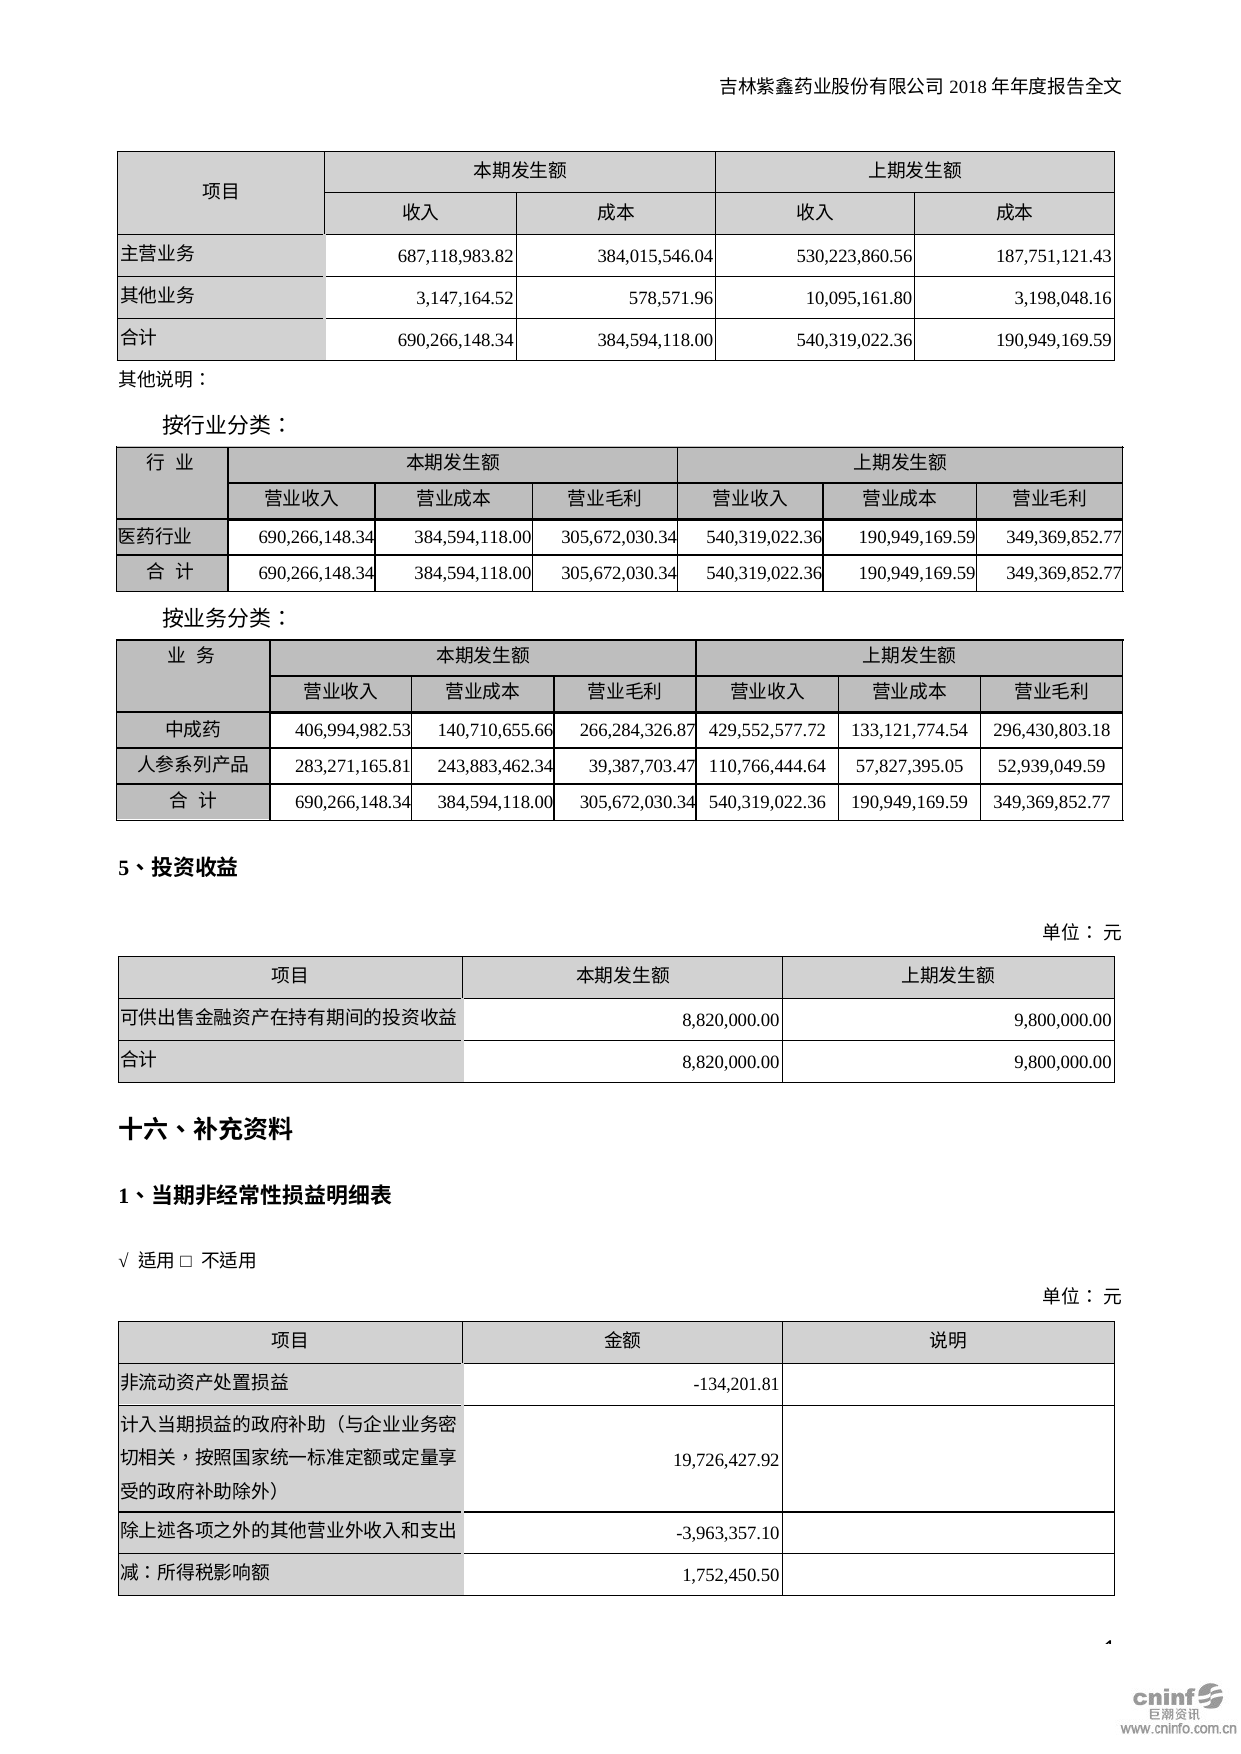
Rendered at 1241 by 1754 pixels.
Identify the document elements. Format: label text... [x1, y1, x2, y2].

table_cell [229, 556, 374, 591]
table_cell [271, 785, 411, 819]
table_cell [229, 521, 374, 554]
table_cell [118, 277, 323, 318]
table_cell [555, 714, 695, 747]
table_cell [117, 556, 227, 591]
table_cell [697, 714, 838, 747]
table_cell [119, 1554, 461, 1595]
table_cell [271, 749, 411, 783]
text 单位： 元 [102, 1284, 1122, 1309]
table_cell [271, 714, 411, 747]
text 单位： 元 [102, 919, 1122, 945]
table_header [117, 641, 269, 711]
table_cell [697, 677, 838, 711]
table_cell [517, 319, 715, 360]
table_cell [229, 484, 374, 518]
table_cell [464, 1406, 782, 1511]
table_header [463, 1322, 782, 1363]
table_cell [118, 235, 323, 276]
text 按业务分类： [162, 603, 1240, 633]
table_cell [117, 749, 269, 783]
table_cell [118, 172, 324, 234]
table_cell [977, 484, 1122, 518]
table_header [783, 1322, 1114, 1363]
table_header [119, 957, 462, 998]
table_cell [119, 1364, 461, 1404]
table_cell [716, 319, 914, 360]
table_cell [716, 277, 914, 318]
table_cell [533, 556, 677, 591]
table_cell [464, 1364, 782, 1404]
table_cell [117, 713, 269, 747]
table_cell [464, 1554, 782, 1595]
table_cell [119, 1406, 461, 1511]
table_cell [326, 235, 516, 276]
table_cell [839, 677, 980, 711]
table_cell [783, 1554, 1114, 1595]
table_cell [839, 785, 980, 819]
text 按行业分类： [162, 410, 1240, 440]
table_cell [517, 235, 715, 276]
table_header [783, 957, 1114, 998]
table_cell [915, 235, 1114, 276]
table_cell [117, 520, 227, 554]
subtitle 5、投资收益 [118, 852, 1240, 882]
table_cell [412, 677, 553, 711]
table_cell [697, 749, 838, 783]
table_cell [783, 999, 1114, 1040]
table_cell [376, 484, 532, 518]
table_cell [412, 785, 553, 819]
subtitle 十六、补充资料 [118, 1111, 1240, 1145]
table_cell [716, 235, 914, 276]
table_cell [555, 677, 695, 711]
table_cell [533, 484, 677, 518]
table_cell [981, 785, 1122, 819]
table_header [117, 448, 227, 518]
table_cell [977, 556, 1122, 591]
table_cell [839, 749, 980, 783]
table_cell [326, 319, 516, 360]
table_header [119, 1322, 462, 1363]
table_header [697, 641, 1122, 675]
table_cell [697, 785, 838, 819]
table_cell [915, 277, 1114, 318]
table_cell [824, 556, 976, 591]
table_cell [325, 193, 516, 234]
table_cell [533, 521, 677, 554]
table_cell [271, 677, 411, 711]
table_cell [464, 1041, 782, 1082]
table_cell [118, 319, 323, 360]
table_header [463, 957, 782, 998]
picture [1115, 1680, 1240, 1737]
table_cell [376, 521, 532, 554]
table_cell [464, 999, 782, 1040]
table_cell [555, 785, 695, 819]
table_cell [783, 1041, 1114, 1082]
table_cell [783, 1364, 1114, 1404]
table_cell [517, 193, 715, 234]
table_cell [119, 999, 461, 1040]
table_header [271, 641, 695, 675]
text √ 适用 □ 不适用 [118, 1248, 1240, 1273]
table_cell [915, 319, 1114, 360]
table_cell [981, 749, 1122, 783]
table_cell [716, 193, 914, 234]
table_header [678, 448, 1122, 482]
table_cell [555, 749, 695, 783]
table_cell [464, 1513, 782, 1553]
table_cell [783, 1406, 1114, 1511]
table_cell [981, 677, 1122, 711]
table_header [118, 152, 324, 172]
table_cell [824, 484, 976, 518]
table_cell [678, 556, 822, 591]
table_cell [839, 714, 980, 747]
text 其他说明： [118, 366, 1240, 392]
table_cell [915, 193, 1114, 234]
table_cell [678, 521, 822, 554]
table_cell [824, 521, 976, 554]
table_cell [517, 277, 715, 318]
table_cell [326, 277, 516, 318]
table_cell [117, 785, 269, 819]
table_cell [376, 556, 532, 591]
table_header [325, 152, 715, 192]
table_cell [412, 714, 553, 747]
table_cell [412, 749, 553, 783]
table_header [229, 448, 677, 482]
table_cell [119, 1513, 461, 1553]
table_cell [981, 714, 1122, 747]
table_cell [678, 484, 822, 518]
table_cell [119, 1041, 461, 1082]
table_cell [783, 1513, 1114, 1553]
subtitle 1、当期非经常性损益明细表 [118, 1180, 1240, 1210]
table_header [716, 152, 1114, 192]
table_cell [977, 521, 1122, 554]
